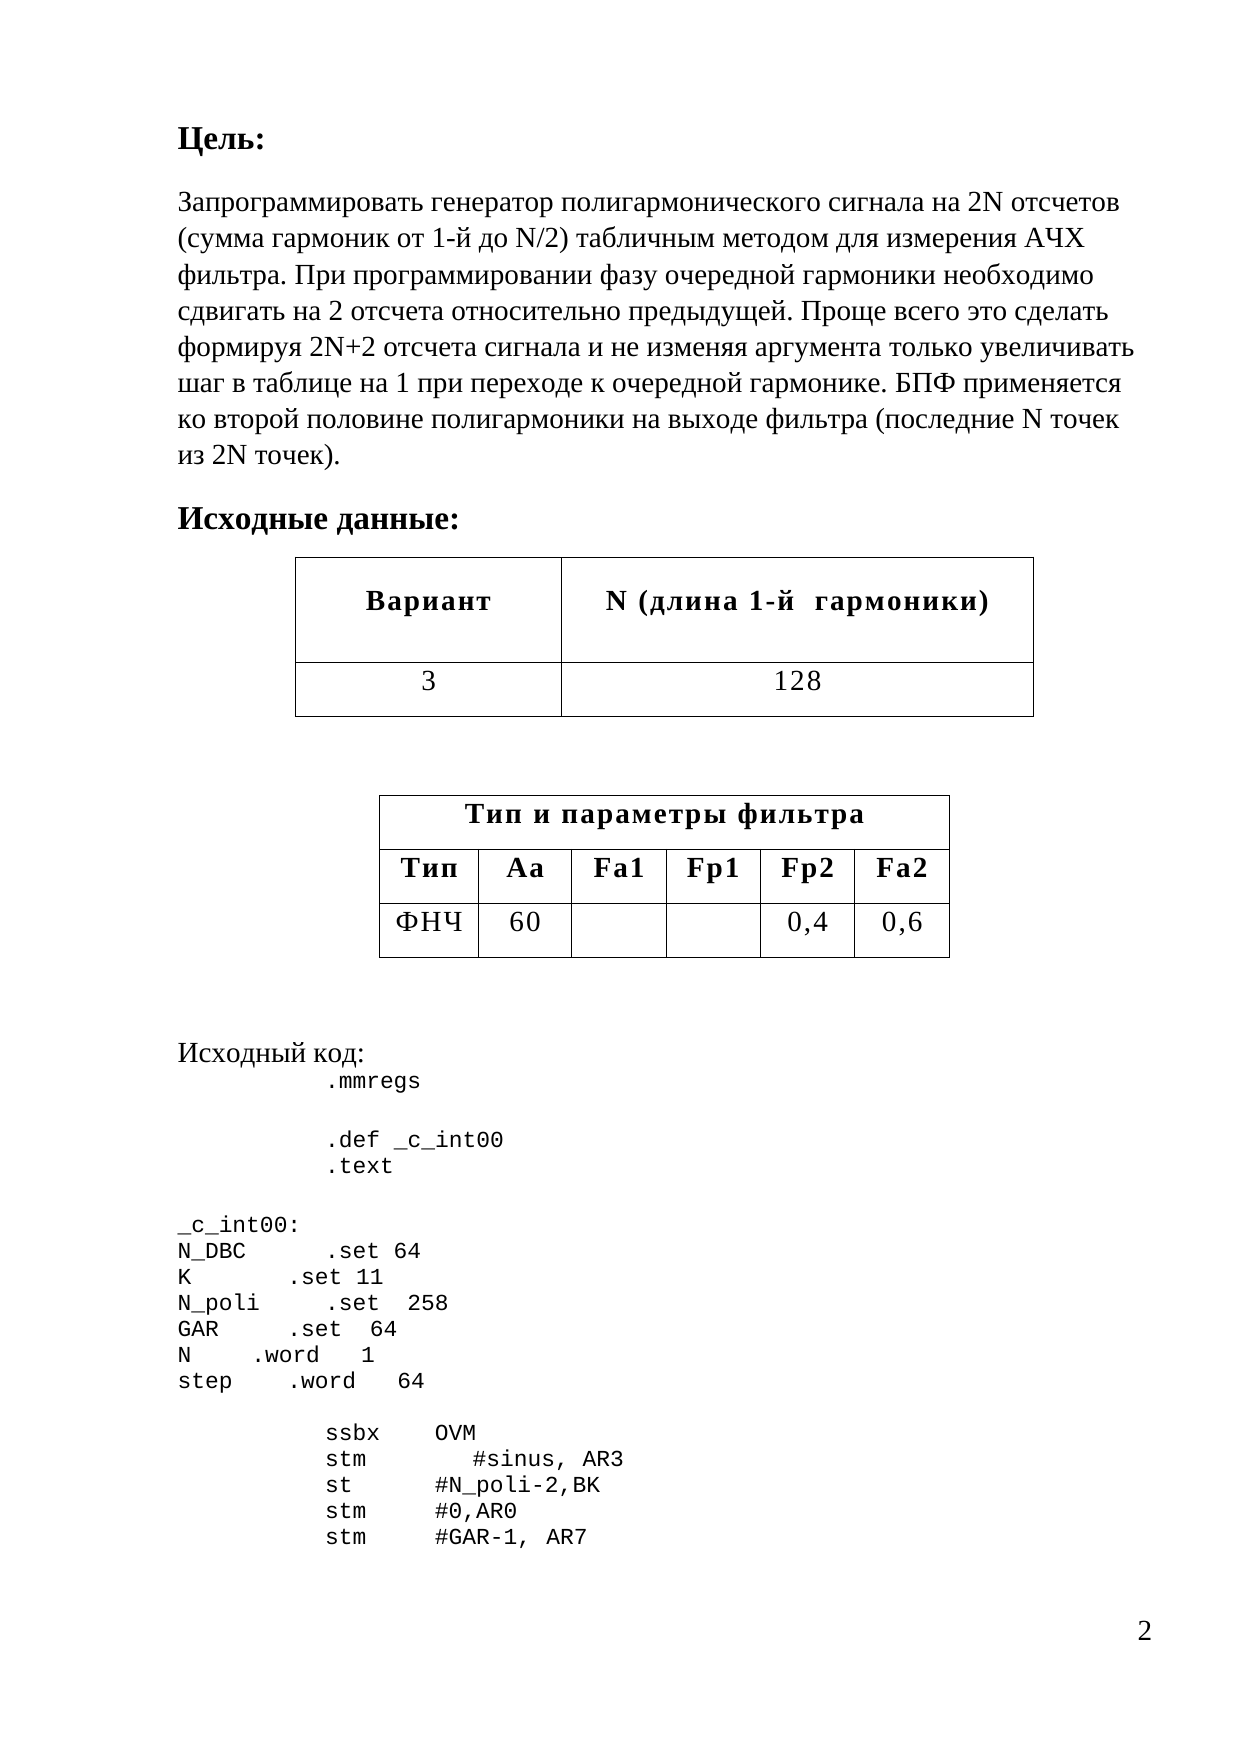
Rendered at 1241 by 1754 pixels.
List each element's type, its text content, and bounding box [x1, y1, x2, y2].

text ssbx OVM [177, 1421, 1152, 1447]
text st #N_poli-2,BK [177, 1473, 1152, 1499]
table_cell Fp1 [667, 850, 760, 903]
text Исходный код: .mmregs [177, 1035, 1152, 1095]
text .text [177, 1154, 1152, 1180]
text Цель: [177, 118, 1152, 156]
text _c_int00: [177, 1214, 1152, 1240]
table_cell Тип [380, 850, 478, 903]
text N .word 1 [177, 1343, 1152, 1369]
table_cell ФНЧ [380, 904, 478, 957]
table_cell 0,4 [761, 904, 854, 957]
text N_DBC .set 64 [177, 1240, 1152, 1266]
text stm #GAR-1, AR7 [177, 1525, 1152, 1551]
table_cell 60 [479, 904, 571, 957]
text N_poli .set 258 [177, 1292, 1152, 1318]
table_cell Aa [479, 850, 571, 903]
text GAR .set 64 [177, 1318, 1152, 1343]
text .def _c_int00 [177, 1128, 1152, 1154]
table_cell 0,6 [855, 904, 949, 957]
table_header Тип и параметры фильтра [380, 796, 949, 849]
text Запрограммировать генератор полигармонического сигнала на 2N отсчетов (сумма гармоник от 1-й до N/2) табличным методом для измерения АЧХ фильтра. При программировании фазу очередной гармоники необходимо сдвигать на 2 отсчета относительно предыдущей. Проще всего это сделать формируя 2N+2 отсчета сигнала и не изменяя аргумента только увеличивать шаг в таблице на 1 при переходе к очередной гармонике. БПФ применяется ко второй половине полигармоники на выходе фильтра (последние N точек из 2N точек). [177, 184, 1152, 471]
text Исходные данные: [177, 499, 1152, 537]
table_header Вариант [296, 558, 561, 662]
table_header N (длина 1-й гармоники) [562, 558, 1033, 662]
text stm #sinus, AR3 [177, 1447, 1152, 1473]
text K .set 11 [177, 1266, 1152, 1292]
text step .word 64 [177, 1369, 1152, 1395]
text stm #0,AR0 [177, 1499, 1152, 1525]
table_cell 128 [562, 663, 1033, 716]
table_cell Fp2 [761, 850, 854, 903]
table_cell [667, 904, 760, 957]
table_cell [572, 904, 666, 957]
table_cell 3 [296, 663, 561, 716]
table_cell Fa1 [572, 850, 666, 903]
table_cell Fa2 [855, 850, 949, 903]
